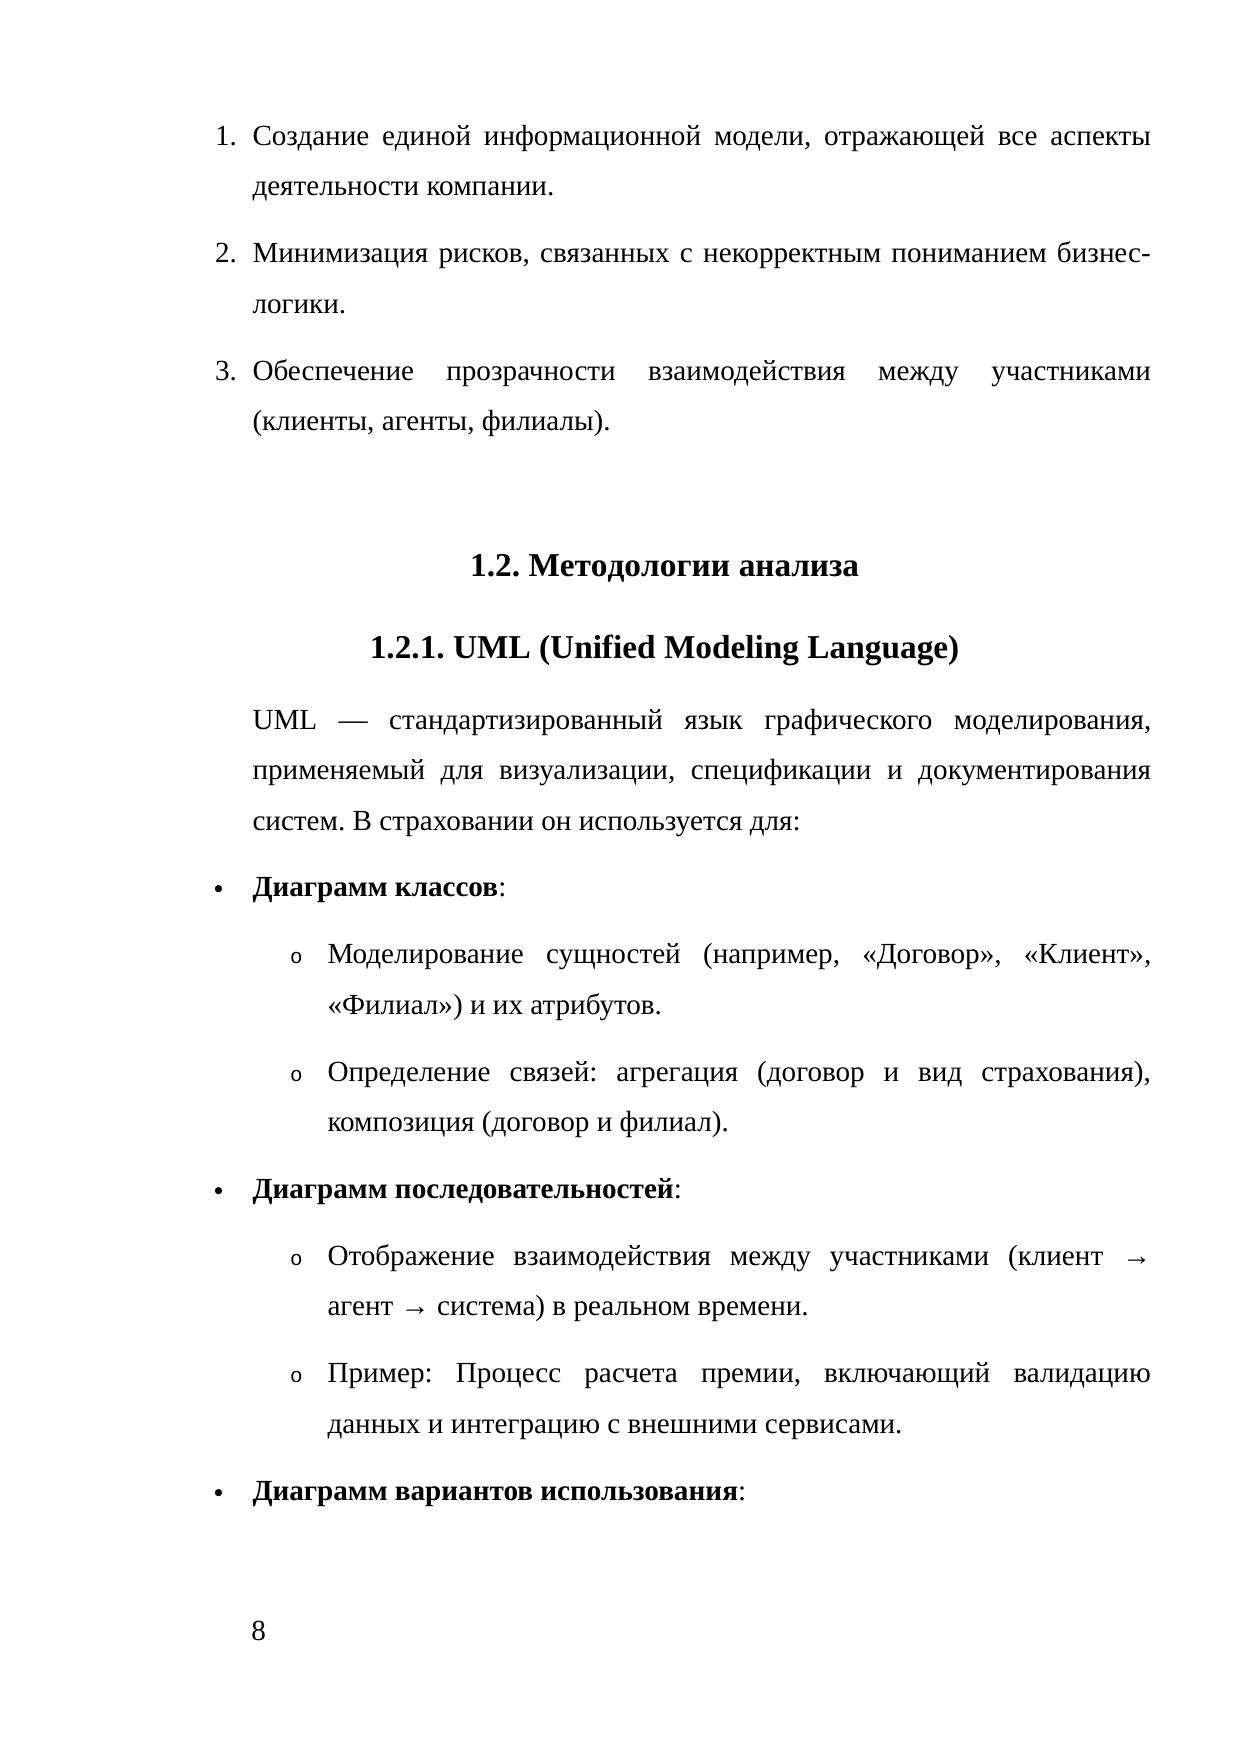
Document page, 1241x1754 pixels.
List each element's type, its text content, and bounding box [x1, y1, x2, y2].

list Обеспечение прозрачности взаимодействия между участниками (клиенты, агенты, филиалы). [215, 353, 1152, 437]
list Минимизация рисков, связанных с некорректным пониманием бизнес-логики. [215, 235, 1152, 319]
list Отображение взаимодействия между участниками (клиент → агент → система) в реальном времени. [290, 1238, 1152, 1322]
subtitle 1.2. Методологии анализа [177, 545, 1152, 584]
list Диаграмм вариантов использования: [215, 1473, 1152, 1506]
list Пример: Процесс расчета премии, включающий валидацию данных и интеграцию с внешними сервисами. [290, 1355, 1152, 1439]
subtitle 1.2.1. UML (Unified Modeling Language) [177, 628, 1152, 666]
list Создание единой информационной модели, отражающей все аспекты деятельности компании. [215, 118, 1152, 202]
list Моделирование сущностей (например, «Договор», «Клиент», «Филиал») и их атрибутов. [290, 937, 1152, 1020]
list Диаграмм последовательностей: [215, 1171, 1152, 1205]
text UML — стандартизированный язык графического моделирования, применяемый для визуализации, спецификации и документирования систем. В страховании он используется для: [252, 702, 1152, 836]
list Диаграмм классов: [215, 869, 1152, 903]
list Определение связей: агрегация (договор и вид страхования), композиция (договор и филиал). [290, 1054, 1152, 1138]
